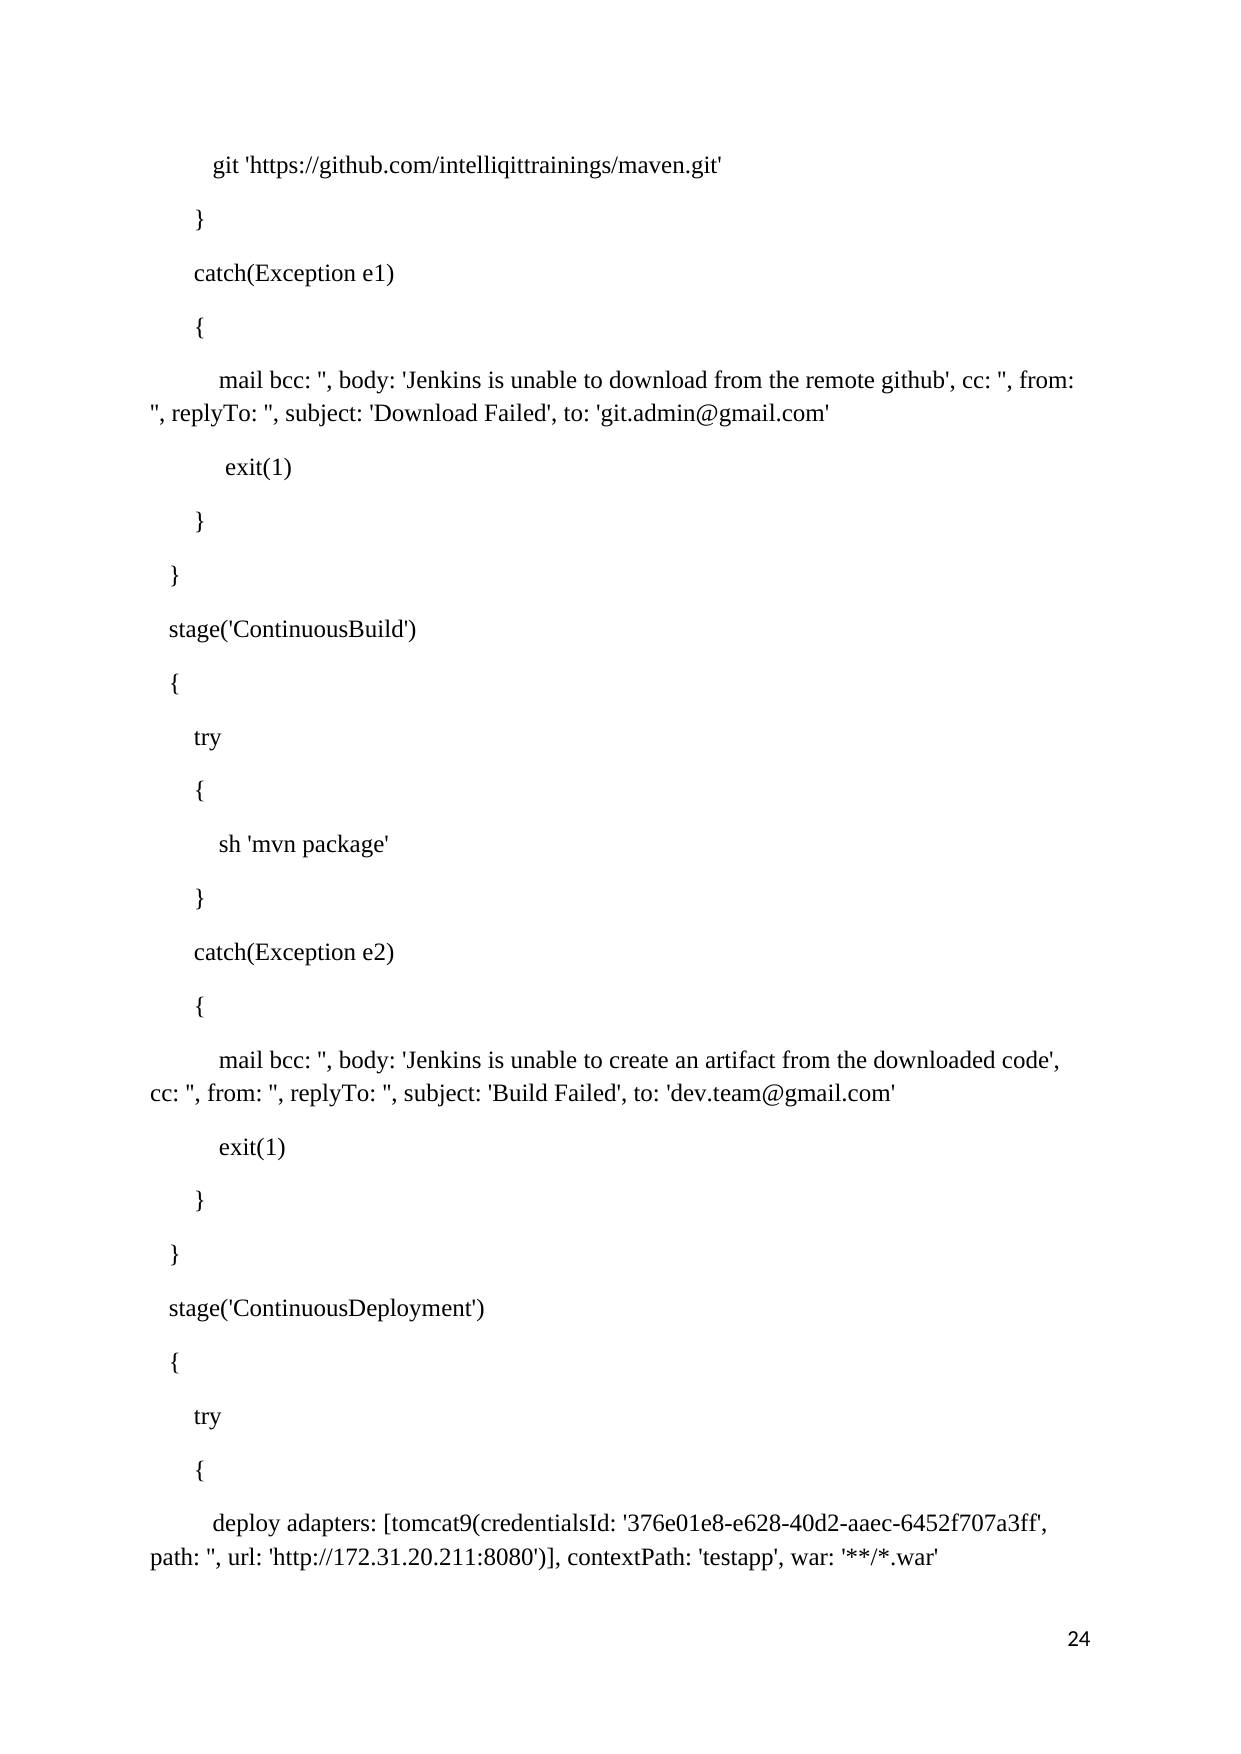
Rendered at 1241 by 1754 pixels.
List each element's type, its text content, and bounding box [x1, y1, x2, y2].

text } [150, 883, 1090, 912]
text exit(1) [150, 1132, 1090, 1160]
text git 'https://github.com/intelliqittrainings/maven.git' [150, 150, 1090, 179]
text try [150, 1401, 1090, 1429]
text { [150, 668, 1090, 696]
text mail bcc: '', body: 'Jenkins is unable to download from the remote github', cc: '', from: '', replyTo: '', subject: 'Download Failed', to: 'git.admin@gmail.com' [150, 365, 1090, 427]
text try [150, 722, 1090, 750]
text mail bcc: '', body: 'Jenkins is unable to create an artifact from the downloaded code', cc: '', from: '', replyTo: '', subject: 'Build Failed', to: 'dev.team@gmail.com' [150, 1045, 1090, 1106]
text sh 'mvn package' [150, 829, 1090, 858]
text } [150, 506, 1090, 535]
text catch(Exception e1) [150, 258, 1090, 286]
text stage('ContinuousBuild') [150, 614, 1090, 643]
text catch(Exception e2) [150, 937, 1090, 966]
text { [150, 1455, 1090, 1483]
text } [150, 560, 1090, 589]
text } [150, 1239, 1090, 1268]
text } [150, 1185, 1090, 1214]
text { [150, 1347, 1090, 1376]
text stage('ContinuousDeployment') [150, 1293, 1090, 1322]
text exit(1) [150, 452, 1090, 481]
text { [150, 775, 1090, 804]
text deploy adapters: [tomcat9(credentialsId: '376e01e8-e628-40d2-aaec-6452f707a3ff', path: '', url: 'http://172.31.20.211:8080')], contextPath: 'testapp', war: '**/*.war' [150, 1508, 1090, 1570]
text { [150, 312, 1090, 340]
text } [150, 204, 1090, 233]
text { [150, 991, 1090, 1019]
